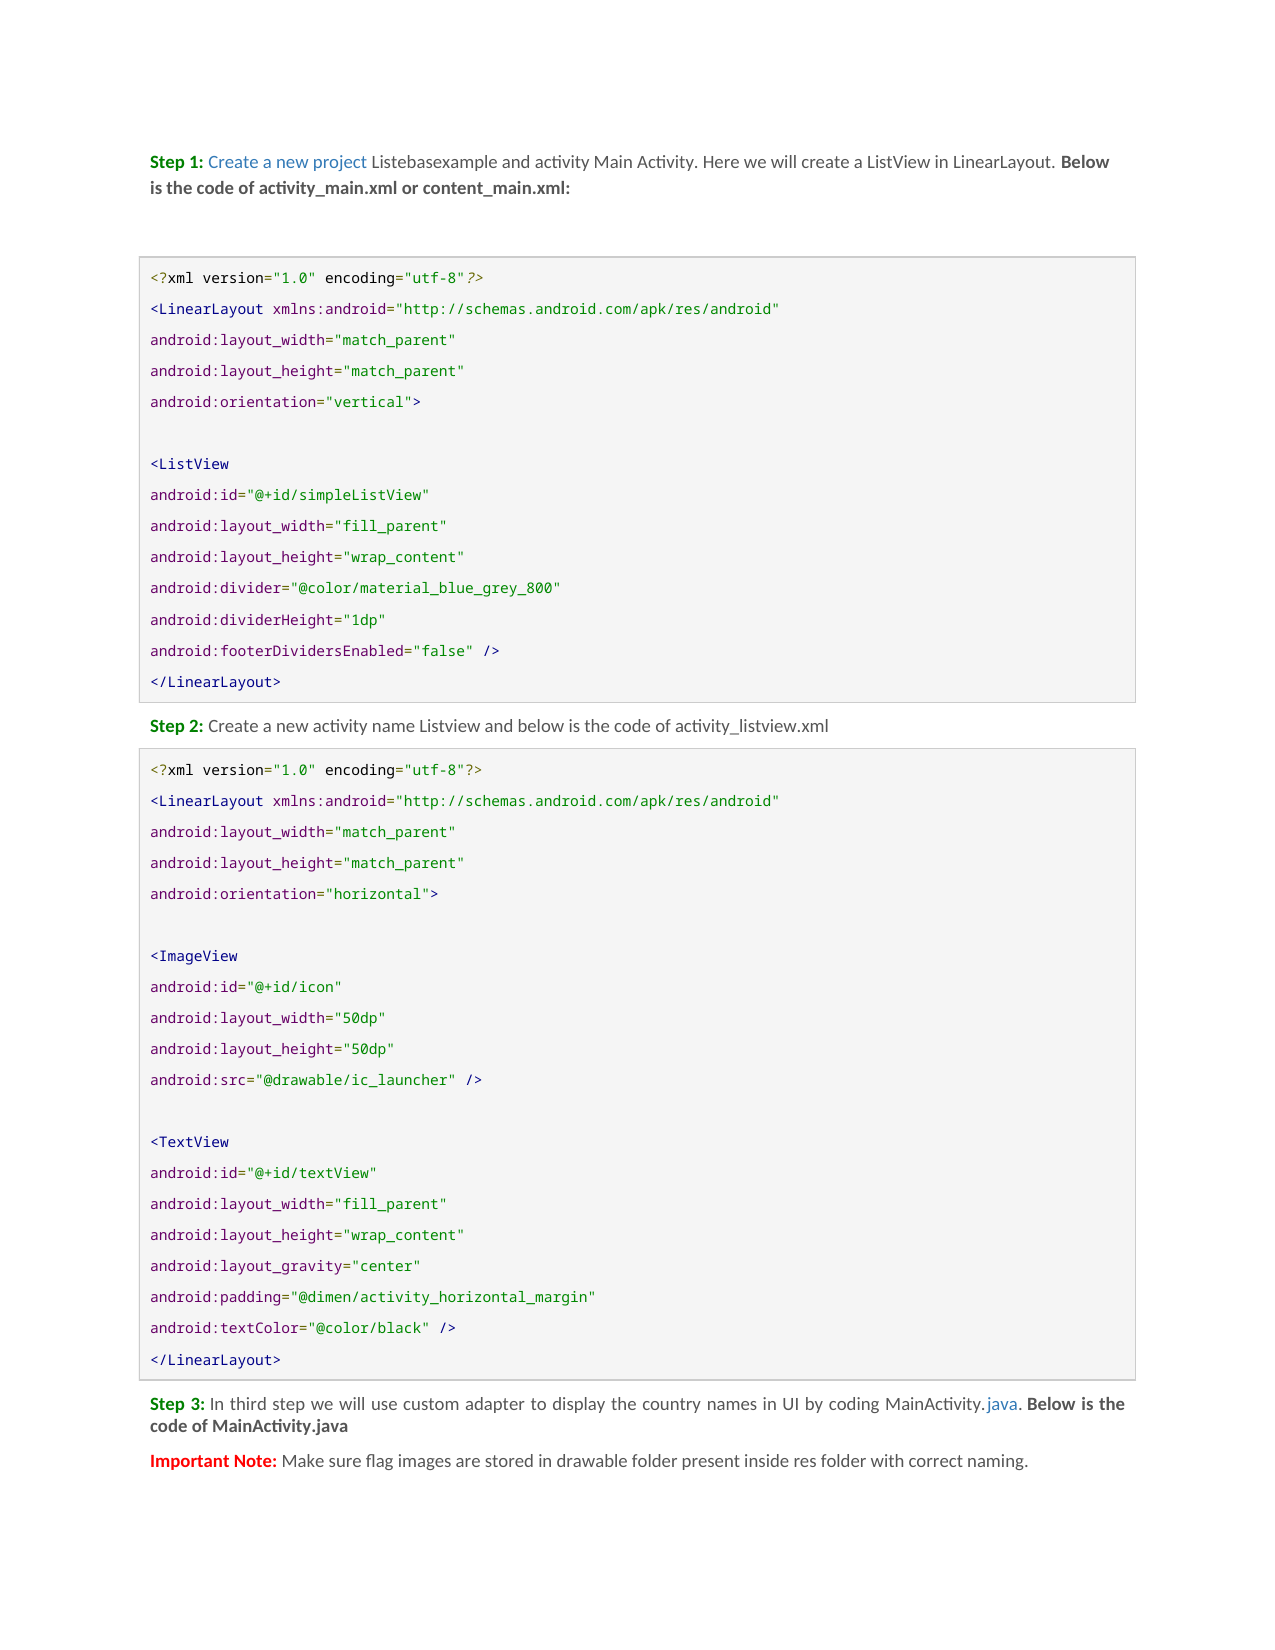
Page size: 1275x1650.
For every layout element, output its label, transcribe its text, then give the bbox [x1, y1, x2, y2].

text android:layout_height="wrap_content" [140, 1214, 1135, 1245]
text android:textColor="@color/black" /> [140, 1307, 1135, 1338]
text android:layout_gravity="center" [140, 1245, 1135, 1276]
text <?xml version="1.0" encoding="utf-8"?> [140, 258, 1135, 287]
text android:id="@+id/textView" [140, 1152, 1135, 1183]
text android:footerDividersEnabled="false" /> [140, 629, 1135, 660]
text android:layout_height="match_parent" [140, 349, 1135, 381]
text android:layout_width="match_parent" [140, 810, 1135, 841]
text android:orientation="horizontal"> [140, 872, 1135, 903]
text android:id="@+id/simpleListView" [140, 474, 1135, 505]
text Step 2: Create a new activity name Listview and below is the code of activity_listview.xml [150, 714, 1125, 737]
text </LinearLayout> [140, 660, 1135, 702]
text android:divider="@color/material_blue_grey_800" [140, 567, 1135, 598]
text android:layout_width="match_parent" [140, 318, 1135, 349]
text Step 3: In third step we will use custom adapter to display the country names in UI by coding MainActivity.java. Below is the code of MainActivity.java [150, 1392, 1125, 1438]
text <?xml version="1.0" encoding="utf-8"?> [140, 749, 1135, 779]
text android:padding="@dimen/activity_horizontal_margin" [140, 1276, 1135, 1307]
text android:orientation="vertical"> [140, 381, 1135, 412]
text <LinearLayout xmlns:android="http://schemas.android.com/apk/res/android" [140, 287, 1135, 318]
text android:layout_height="match_parent" [140, 841, 1135, 872]
text android:id="@+id/icon" [140, 965, 1135, 996]
text <ListView [140, 443, 1135, 474]
text Step 1: Create a new project Listebasexample and activity Main Activity. Here we will create a ListView in LinearLayout. Below is the code of activity_main.xml or content_main.xml: [150, 150, 1125, 231]
text android:layout_height="50dp" [140, 1027, 1135, 1058]
text <LinearLayout xmlns:android="http://schemas.android.com/apk/res/android" [140, 779, 1135, 810]
text <TextView [140, 1121, 1135, 1152]
text android:layout_width="50dp" [140, 996, 1135, 1027]
text android:src="@drawable/ic_launcher" /> [140, 1058, 1135, 1089]
text android:layout_width="fill_parent" [140, 505, 1135, 536]
text Important Note: Make sure flag images are stored in drawable folder present inside res folder with correct naming. [150, 1449, 1125, 1472]
text </LinearLayout> [140, 1338, 1135, 1379]
text android:layout_width="fill_parent" [140, 1183, 1135, 1214]
text android:dividerHeight="1dp" [140, 598, 1135, 629]
text <ImageView [140, 934, 1135, 965]
text android:layout_height="wrap_content" [140, 536, 1135, 567]
